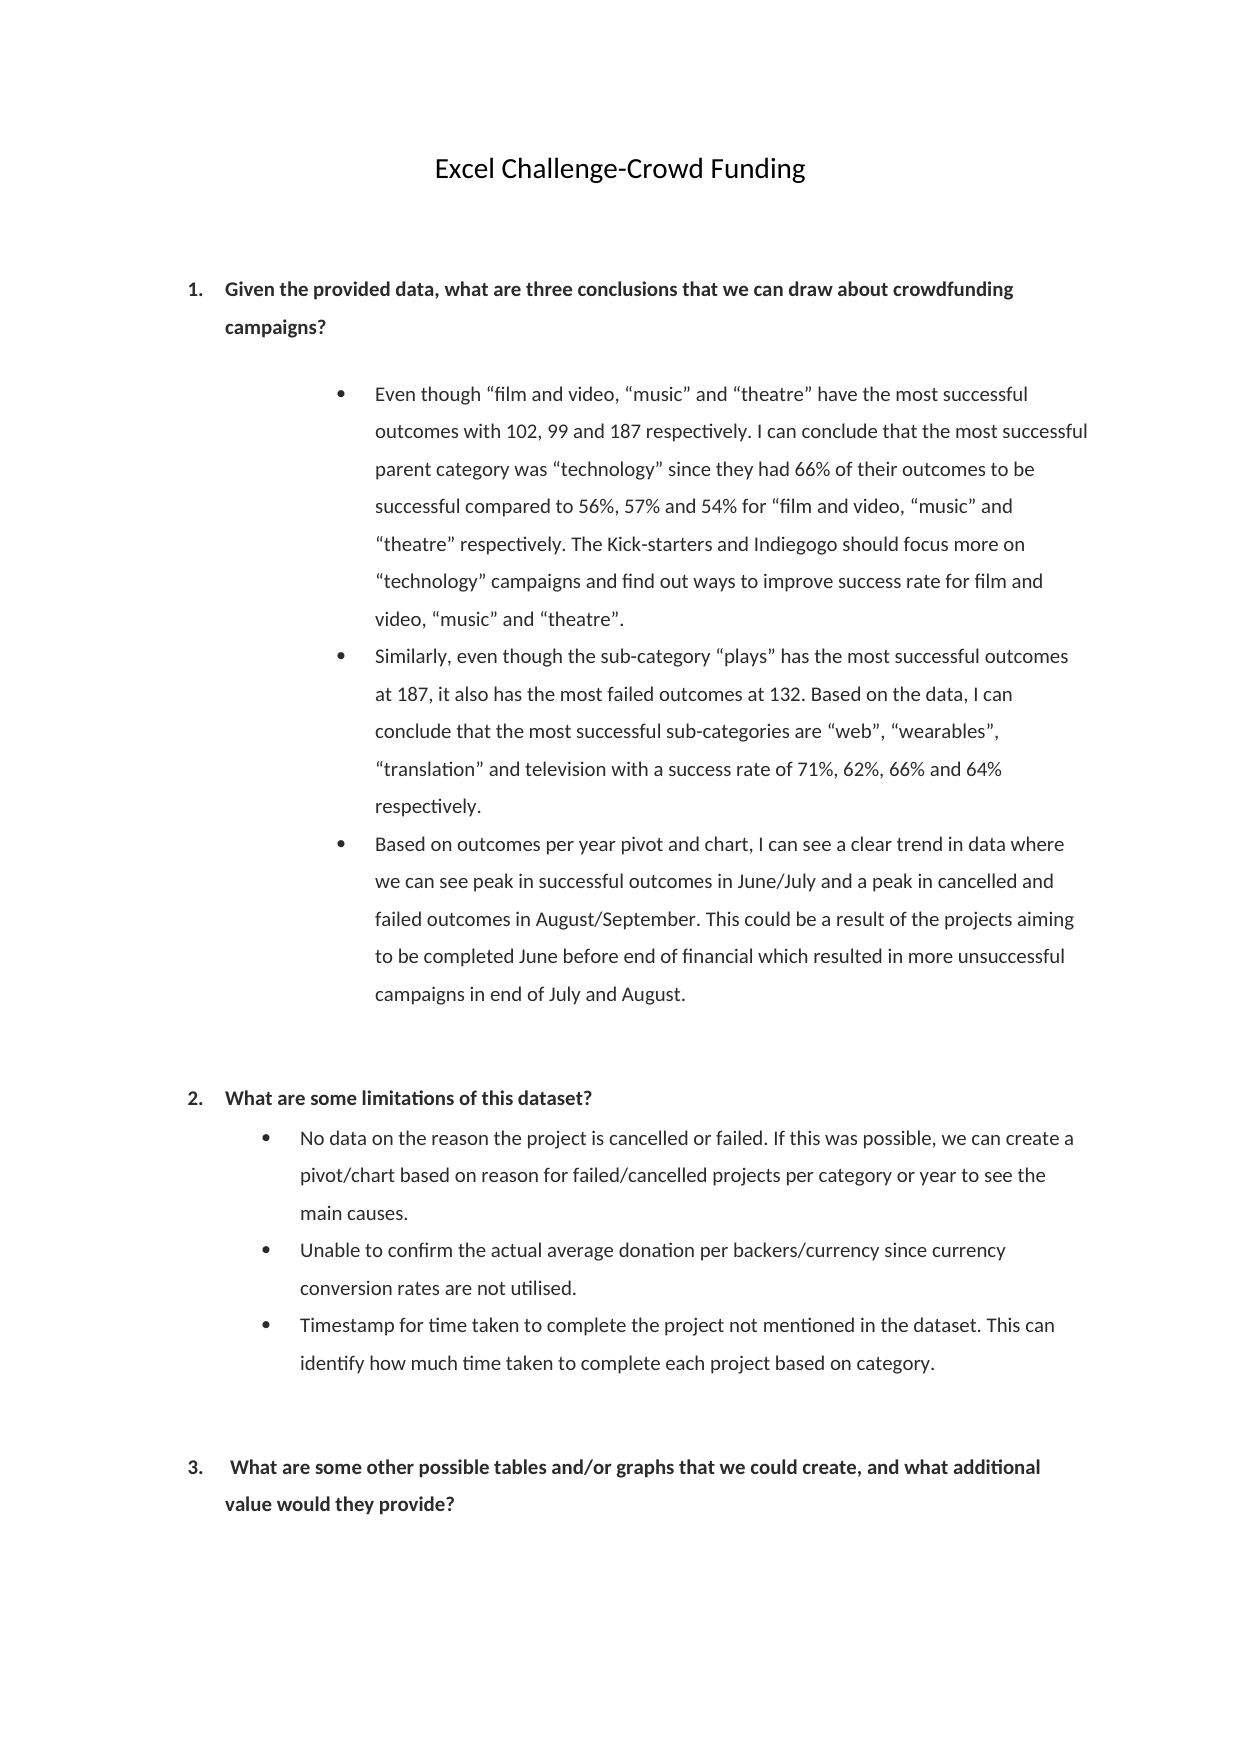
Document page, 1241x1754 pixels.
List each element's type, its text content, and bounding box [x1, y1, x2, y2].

list Unable to confirm the actual average donation per backers/currency since currency conversion rates are not utilised. [262, 1225, 1090, 1300]
list What are some limitations of this dataset? [187, 1085, 1090, 1111]
list Given the provided data, what are three conclusions that we can draw about crowdfunding campaigns? [187, 264, 1090, 339]
list What are some other possible tables and/or graphs that we could create, and what additional value would they provide? [187, 1442, 1090, 1517]
list Even though “film and video, “music” and “theatre” have the most successful outcomes with 102, 99 and 187 respectively. I can conclude that the most successful parent category was “technology” since they had 66% of their outcomes to be successful compared to 56%, 57% and 54% for “film and video, “music” and “theatre” respectively. The Kick-starters and Indiegogo should focus more on “technology” campaigns and find out ways to improve success rate for film and video, “music” and “theatre”. [337, 369, 1090, 631]
list Timestamp for time taken to complete the project not mentioned in the dataset. This can identify how much time taken to complete each project based on category. [262, 1300, 1090, 1375]
text Excel Challenge-Crowd Funding [150, 150, 1090, 186]
list Based on outcomes per year pivot and chart, I can see a clear trend in data where we can see peak in successful outcomes in June/July and a peak in cancelled and failed outcomes in August/September. This could be a result of the projects aiming to be completed June before end of financial which resulted in more unsuccessful campaigns in end of July and August. [337, 819, 1090, 1006]
list Similarly, even though the sub-category “plays” has the most successful outcomes at 187, it also has the most failed outcomes at 132. Based on the data, I can conclude that the most successful sub-categories are “web”, “wearables”, “translation” and television with a success rate of 71%, 62%, 66% and 64% respectively. [337, 631, 1090, 819]
list No data on the reason the project is cancelled or failed. If this was possible, we can create a pivot/chart based on reason for failed/cancelled projects per category or year to see the main causes. [262, 1113, 1090, 1225]
